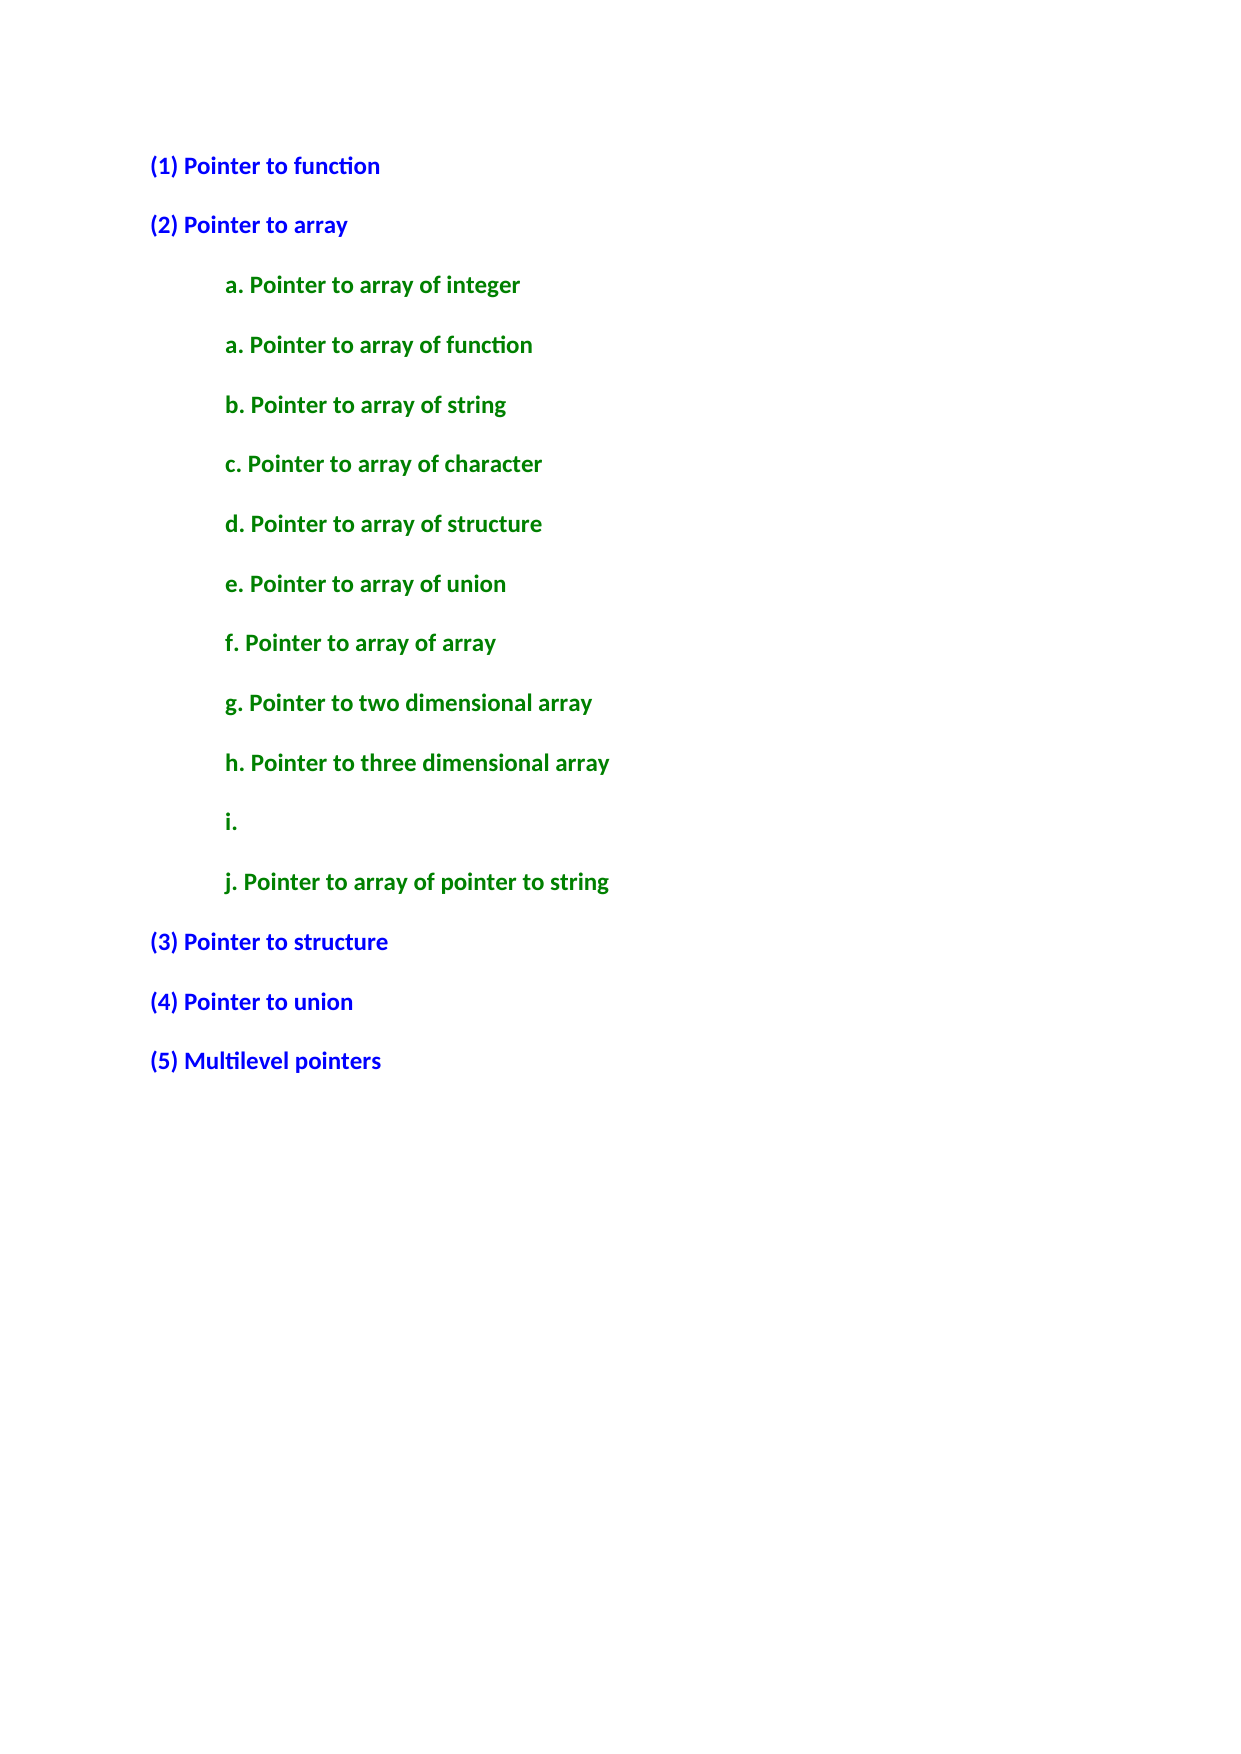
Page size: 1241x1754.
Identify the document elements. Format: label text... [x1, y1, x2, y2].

text g. Pointer to two dimensional array [150, 687, 1090, 718]
text h. Pointer to three dimensional array [150, 747, 1090, 777]
text e. Pointer to array of union [150, 568, 1090, 598]
text (5) Multilevel pointers [150, 1045, 1090, 1076]
text (4) Pointer to union [150, 986, 1090, 1016]
text i. [150, 807, 1090, 837]
text j. Pointer to array of pointer to string [150, 866, 1090, 897]
text (1) Pointer to function [150, 150, 1090, 181]
text f. Pointer to array of array [150, 627, 1090, 658]
text c. Pointer to array of character [225, 448, 1090, 479]
text d. Pointer to array of structure [150, 508, 1090, 539]
text a. Pointer to array of integer [225, 269, 1090, 300]
text a. Pointer to array of function [225, 329, 1090, 359]
text (3) Pointer to structure [150, 926, 1090, 956]
text (2) Pointer to array [150, 210, 1090, 240]
text b. Pointer to array of string [225, 389, 1090, 419]
